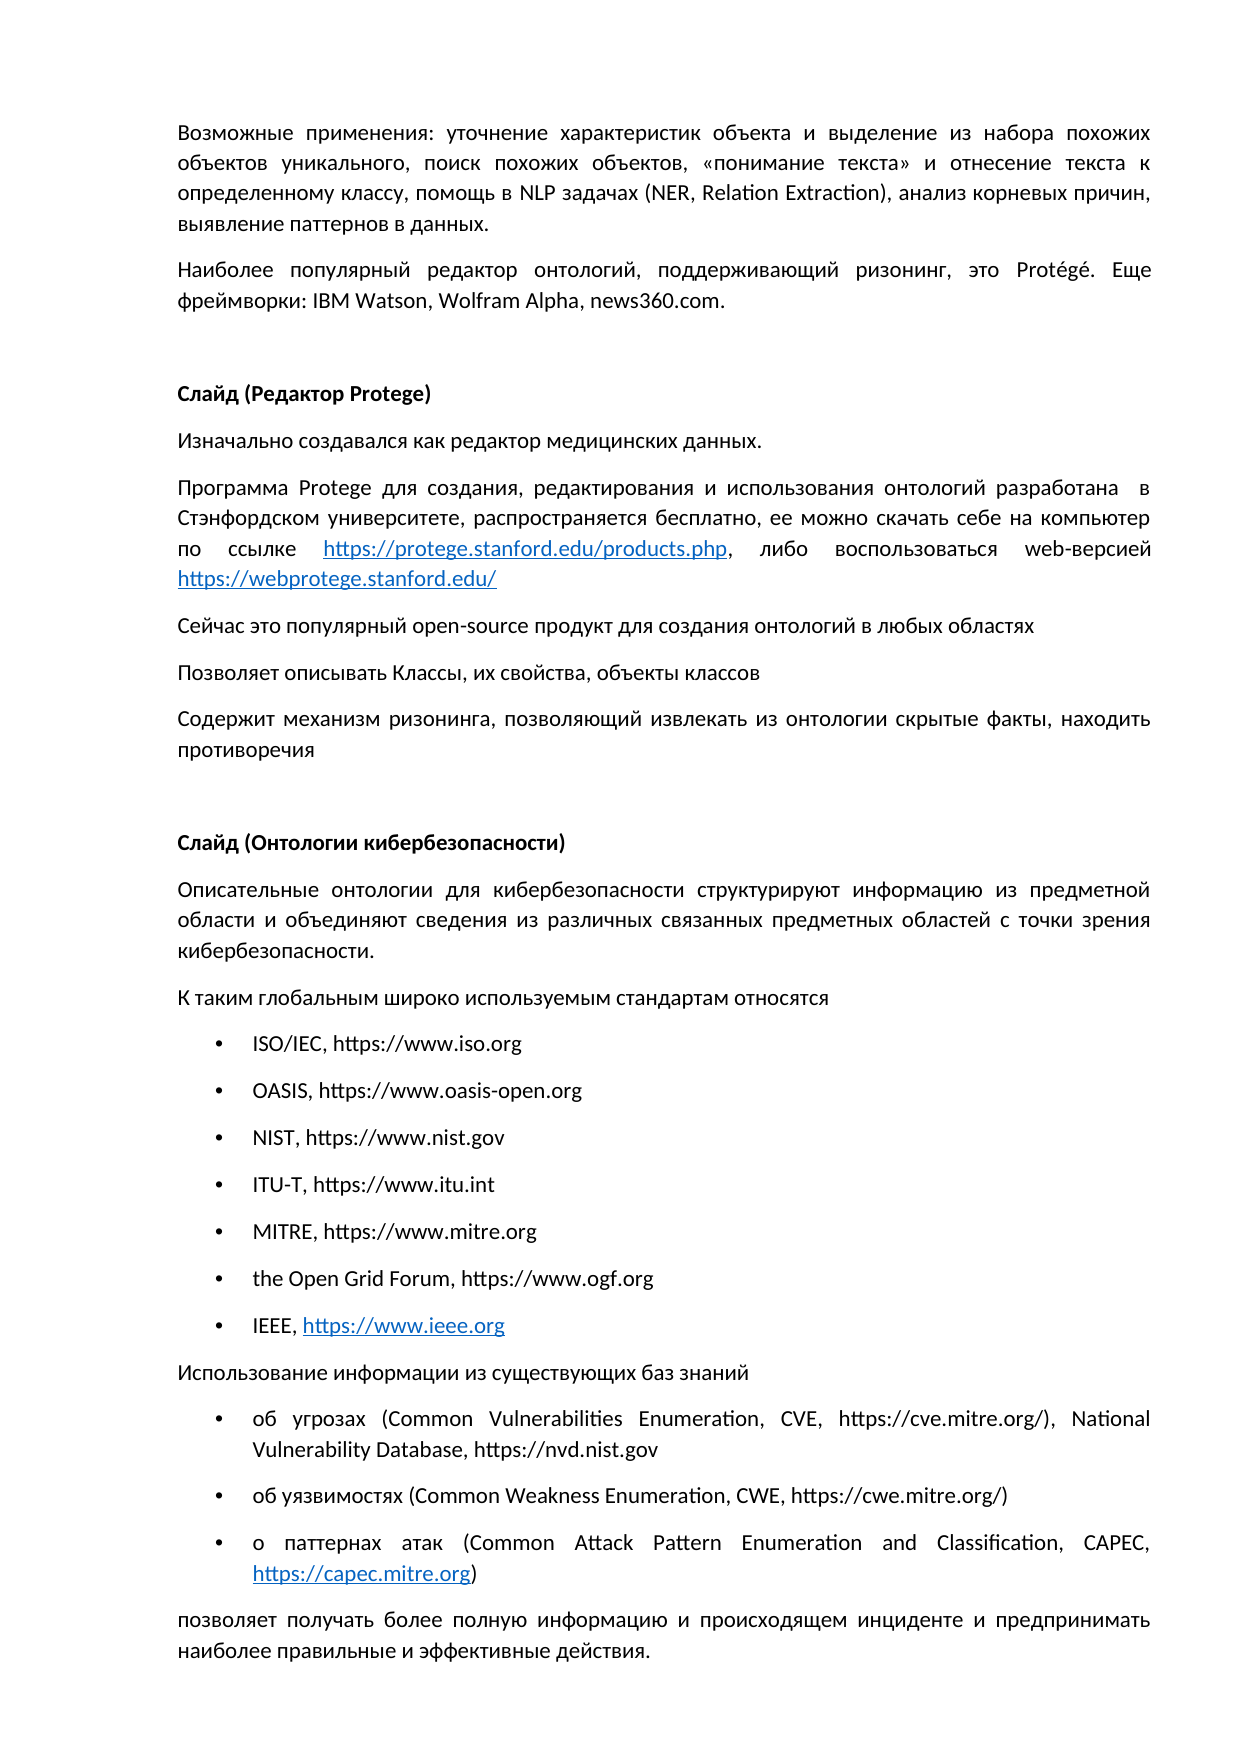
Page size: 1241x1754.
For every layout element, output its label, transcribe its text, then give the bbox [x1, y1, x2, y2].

list об уязвимостях (Common Weakness Enumeration, CWE, https://cwe.mitre.org/) [215, 1482, 1152, 1510]
text Слайд (Онтологии кибербезопасности) [177, 828, 1152, 857]
text Слайд (Редактор Protege) [177, 379, 1152, 408]
list ITU-T, https://www.itu.int [215, 1170, 1152, 1198]
list OASIS, https://www.oasis-open.org [215, 1076, 1152, 1104]
list о паттернах атак (Common Attack Pattern Enumeration and Classification, CAPEC, https://capec.mitre.org) [215, 1528, 1152, 1587]
list the Open Grid Forum, https://www.ogf.org [215, 1264, 1152, 1292]
text Изначально создавался как редактор медицинских данных. [177, 426, 1152, 454]
text Программа Protege для создания, редактирования и использования онтологий разработана в Стэнфордском университете, распространяется бесплатно, ее можно скачать себе на компьютер по ссылке https://protege.stanford.edu/products.php, либо воспользоваться web-версией https://webprotege.stanford.edu/ [177, 473, 1152, 592]
text позволяет получать более полную информацию и происходящем инциденте и предпринимать наиболее правильные и эффективные действия. [177, 1606, 1152, 1664]
text К таким глобальным широко используемым стандартам относятся [177, 983, 1152, 1011]
text Содержит механизм ризонинга, позволяющий извлекать из онтологии скрытые факты, находить противоречия [177, 704, 1152, 763]
list IEEE, https://www.ieee.org [215, 1311, 1152, 1339]
list NIST, https://www.nist.gov [215, 1123, 1152, 1151]
text Позволяет описывать Классы, их свойства, объекты классов [177, 658, 1152, 686]
text Возможные применения: уточнение характеристик объекта и выделение из набора похожих объектов уникального, поиск похожих объектов, «понимание текста» и отнесение текста к определенному классу, помощь в NLP задачах (NER, Relation Extraction), анализ корневых причин, выявление паттернов в данных. [177, 118, 1152, 237]
list об угрозах (Common Vulnerabilities Enumeration, CVE, https://cve.mitre.org/), National Vulnerability Database, https://nvd.nist.gov [215, 1404, 1152, 1463]
text Использование информации из существующих баз знаний [177, 1358, 1152, 1386]
text Описательные онтологии для кибербезопасности структурируют информацию из предметной области и объединяют сведения из различных связанных предметных областей с точки зрения кибербезопасности. [177, 875, 1152, 964]
list ISO/IEC, https://www.iso.org [215, 1029, 1152, 1058]
text Сейчас это популярный open-source продукт для создания онтологий в любых областях [177, 611, 1152, 639]
text Наиболее популярный редактор онтологий, поддерживающий ризонинг, это Protégé. Еще фреймворки: IBM Watson, Wolfram Alpha, news360.com. [177, 256, 1152, 314]
list MITRE, https://www.mitre.org [215, 1217, 1152, 1245]
